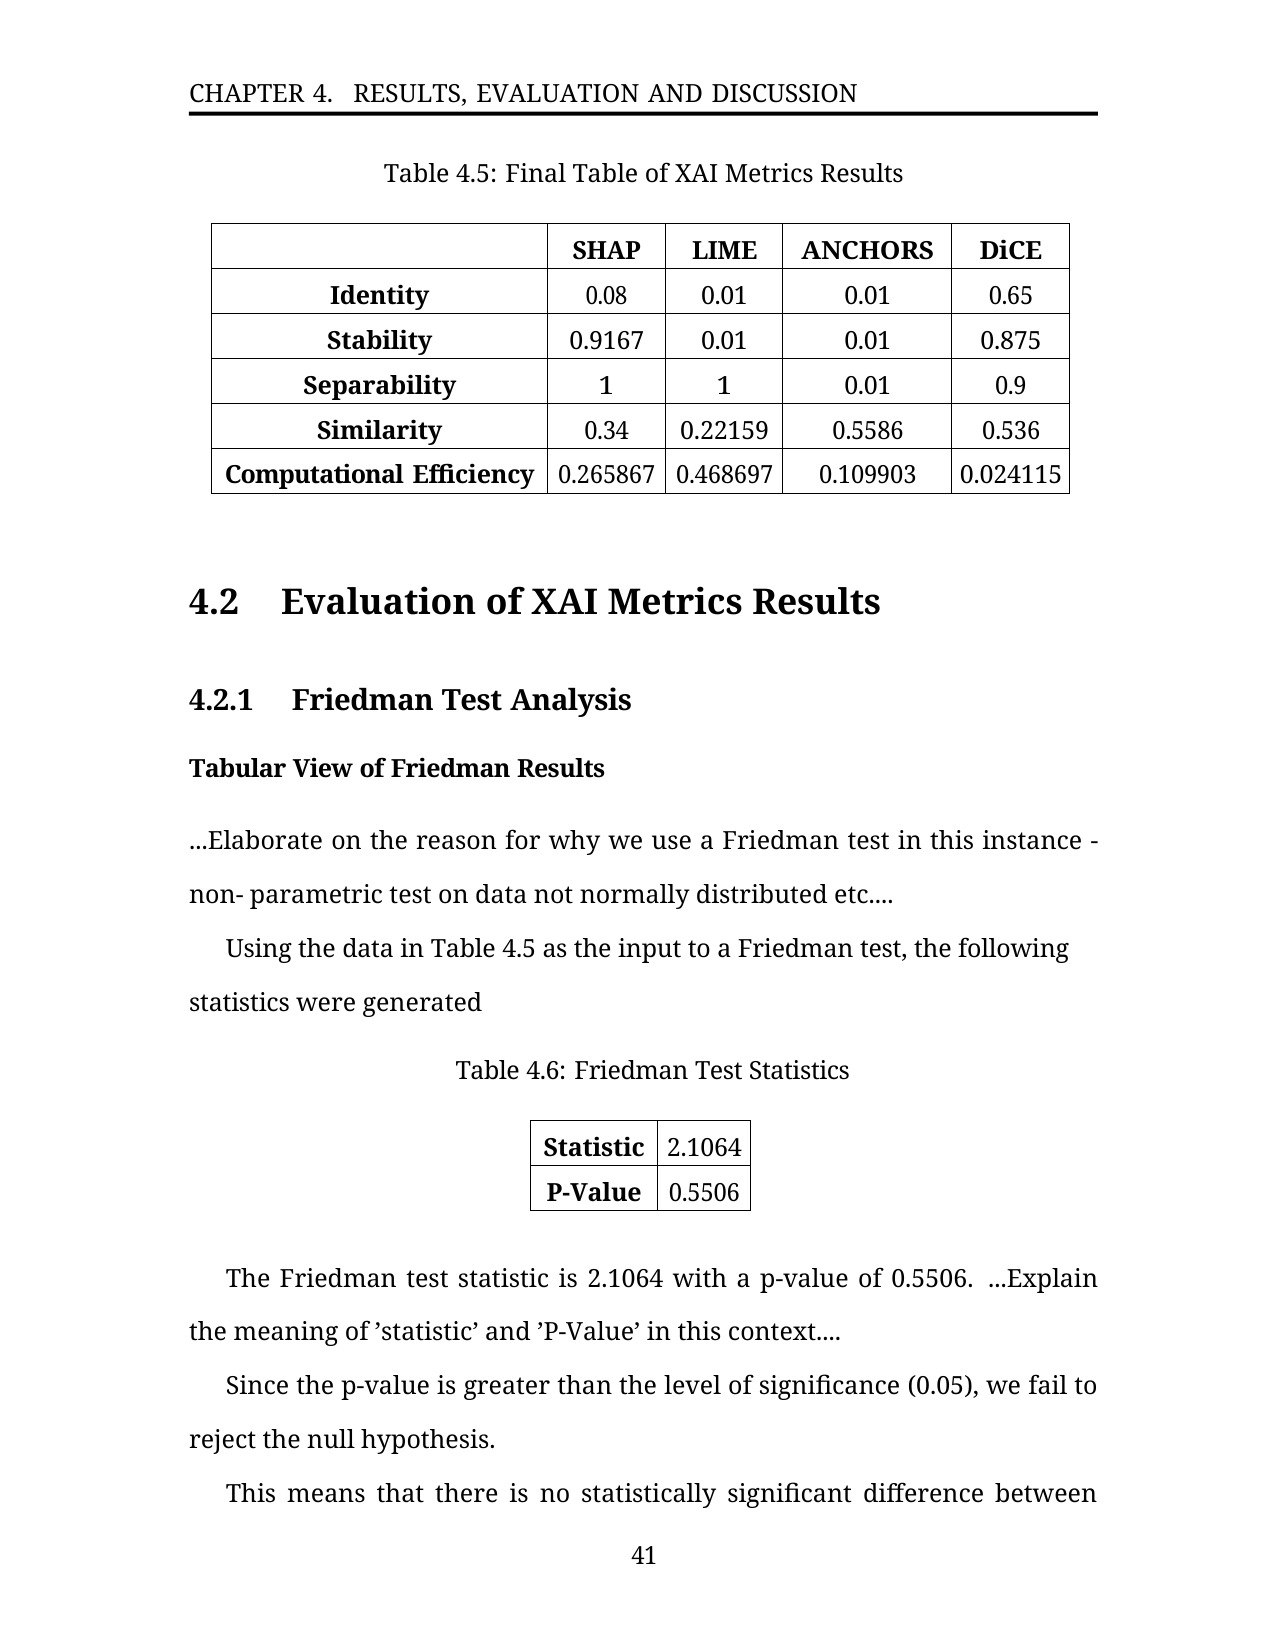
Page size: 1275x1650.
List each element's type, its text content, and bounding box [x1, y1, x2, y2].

table_cell Similarity [212, 404, 547, 448]
table_cell 0.34 [548, 404, 665, 448]
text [189, 1475, 1098, 1509]
subtitle Tabular View of Friedman Results [189, 750, 1121, 784]
table_cell Identity [212, 269, 547, 313]
subtitle Evaluation of XAI Metrics Results [189, 576, 1121, 624]
text ...Elaborate on the reason for why we use a Friedman test in this instance - non- parametric test on data not normally distributed etc.... [189, 823, 1118, 911]
table_cell 0.65 [952, 269, 1069, 313]
table_cell 0.9167 [548, 314, 665, 358]
table_cell Separability [212, 359, 547, 403]
table_cell 0.5506 [658, 1166, 750, 1210]
table_header ANCHORS [783, 224, 951, 268]
text Using the data in Table 4.5 as the input to a Friedman test, the following statistics were generated [189, 930, 1121, 1018]
table_cell 0.109903 [783, 449, 951, 492]
table_cell 0.5586 [783, 404, 951, 448]
table_cell 0.024115 [952, 449, 1069, 492]
table_header DiCE [952, 224, 1069, 268]
text Since the p-value is greater than the level of significance (0.05), we fail to reject the null hypothesis. [189, 1368, 1098, 1456]
table_cell 0.265867 [548, 449, 665, 492]
subtitle Friedman Test Analysis [189, 679, 1121, 718]
table_cell 1 [548, 359, 665, 403]
table_cell Stability [212, 314, 547, 358]
text Table 4.5: Final Table of XAI Metrics Results [187, 155, 1100, 189]
text Table 4.6: Friedman Test Statistics [455, 1053, 1121, 1087]
table_cell 1 [666, 359, 782, 403]
table_header 2.1064 [658, 1121, 750, 1165]
table_header LIME [666, 224, 782, 268]
text The Friedman test statistic is 2.1064 with a p-value of 0.5506. ...Explain the meaning of ’statistic’ and ’P-Value’ in this context.... [189, 1260, 1098, 1348]
table_cell 0.22159 [666, 404, 782, 448]
table_cell 0.01 [666, 314, 782, 358]
table_header SHAP [548, 224, 665, 268]
table_cell 0.01 [783, 359, 951, 403]
table_cell 0.875 [952, 314, 1069, 358]
table_cell 0.536 [952, 404, 1069, 448]
table_cell 0.08 [548, 269, 665, 313]
table_cell 0.9 [952, 359, 1069, 403]
table_cell 0.01 [783, 269, 951, 313]
table_header [212, 224, 547, 268]
table_header Statistic [531, 1121, 657, 1165]
table_cell 0.468697 [666, 449, 782, 492]
table_cell P-Value [531, 1166, 657, 1210]
table_cell 0.01 [666, 269, 782, 313]
table_cell 0.01 [783, 314, 951, 358]
table_cell Computational Efficiency [212, 449, 547, 492]
